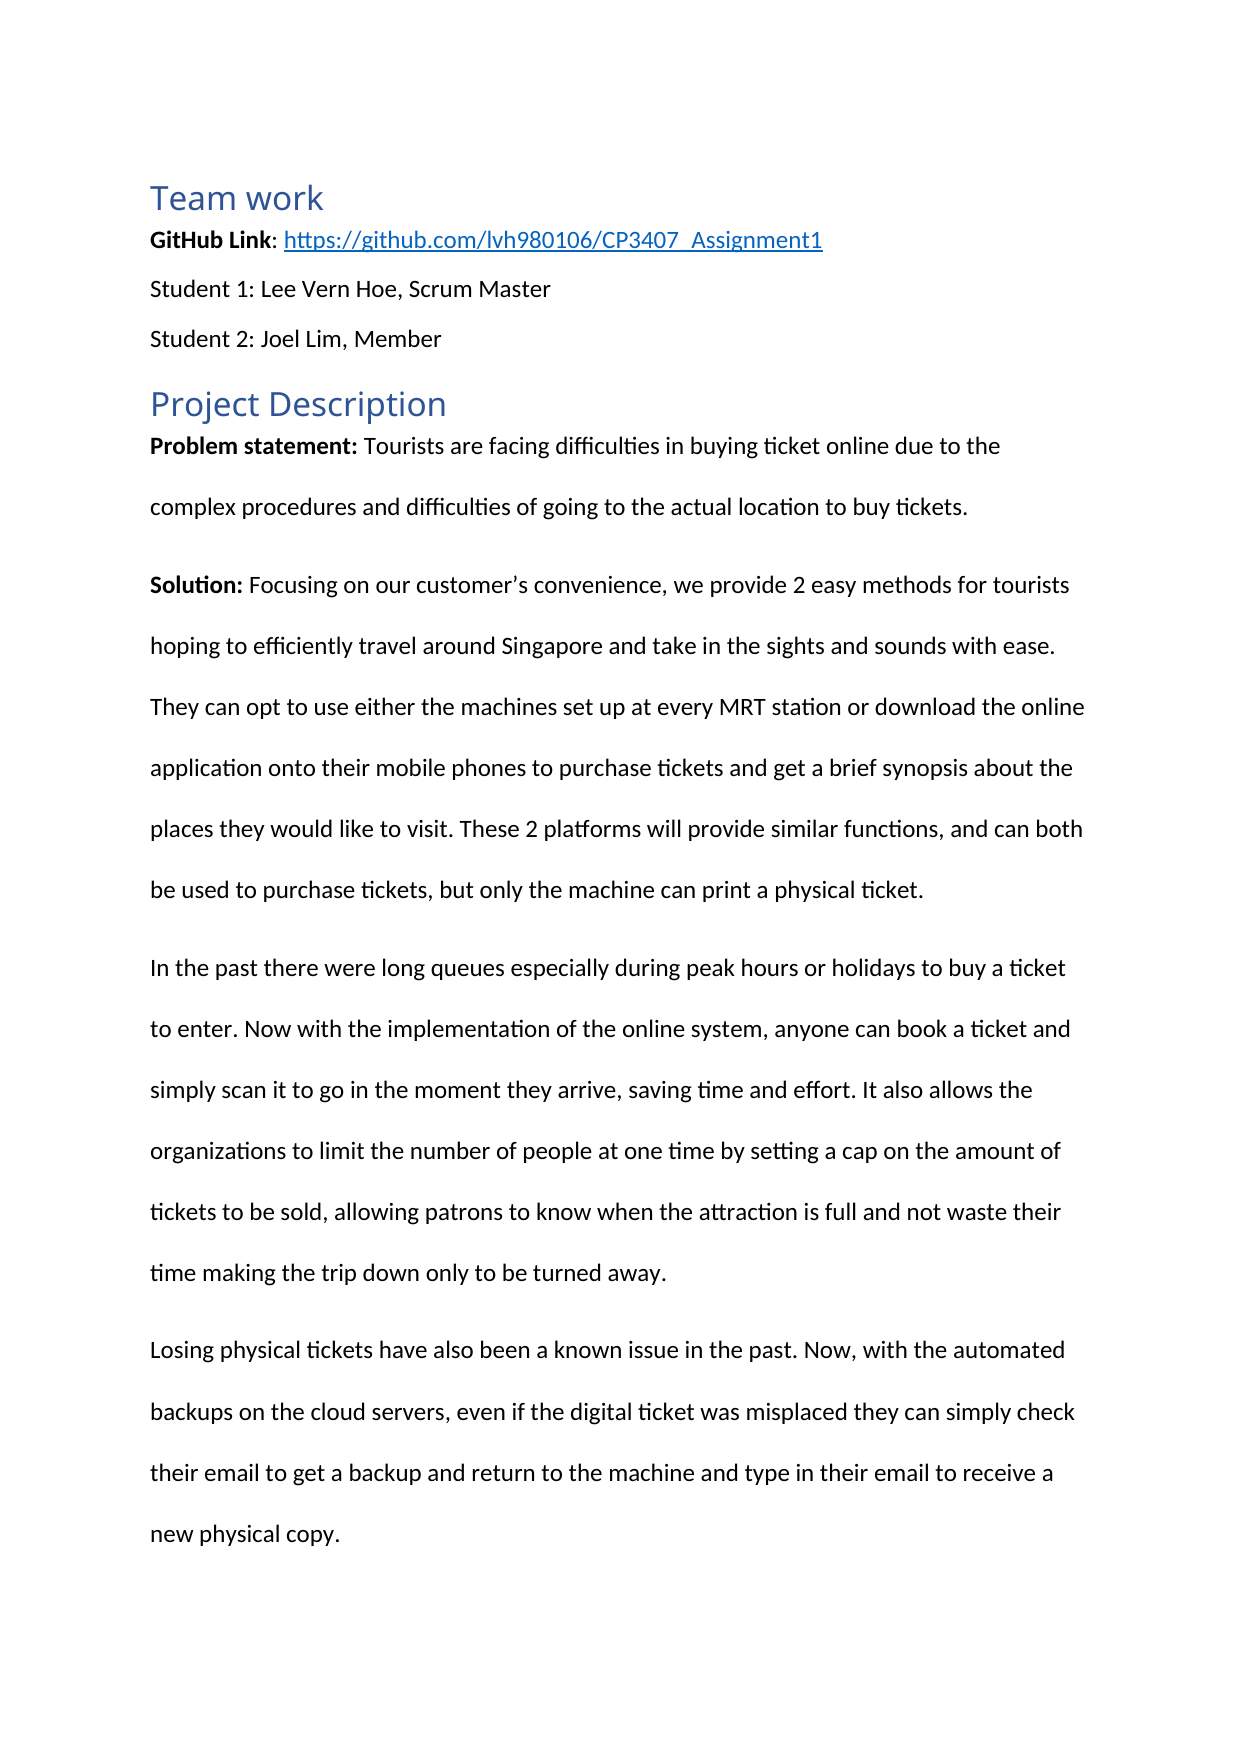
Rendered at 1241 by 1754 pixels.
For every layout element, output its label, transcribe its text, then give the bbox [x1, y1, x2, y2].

text In the past there were long queues especially during peak hours or holidays to buy a ticket to enter. Now with the implementation of the online system, anyone can book a ticket and simply scan it to go in the moment they arrive, saving time and effort. It also allows the organizations to limit the number of people at one time by setting a cap on the amount of tickets to be sold, allowing patrons to know when the attraction is full and not waste their time making the trip down only to be turned away. [150, 952, 1090, 1287]
subtitle Team work [150, 175, 1090, 220]
subtitle Project Description [150, 381, 1090, 426]
text Student 1: Lee Vern Hoe, Scrum Master [150, 273, 1090, 304]
text Losing physical tickets have also been a known issue in the past. Now, with the automated backups on the cloud servers, even if the digital ticket was misplaced they can simply check their email to get a backup and return to the machine and type in their email to receive a new physical copy. [150, 1334, 1090, 1548]
text Solution: Focusing on our customer’s convenience, we provide 2 easy methods for tourists hoping to efficiently travel around Singapore and take in the sights and sounds with ease. They can opt to use either the machines set up at every MRT station or download the online application onto their mobile phones to purchase tickets and get a brief synopsis about the places they would like to visit. These 2 platforms will provide similar functions, and can both be used to purchase tickets, but only the machine can print a physical ticket. [150, 569, 1090, 904]
text Problem statement: Tourists are facing difficulties in buying ticket online due to the complex procedures and difficulties of going to the actual location to buy tickets. [150, 430, 1090, 522]
text GitHub Link: https://github.com/lvh980106/CP3407_Assignment1 [150, 224, 1090, 254]
text Student 2: Joel Lim, Member [150, 323, 1090, 354]
